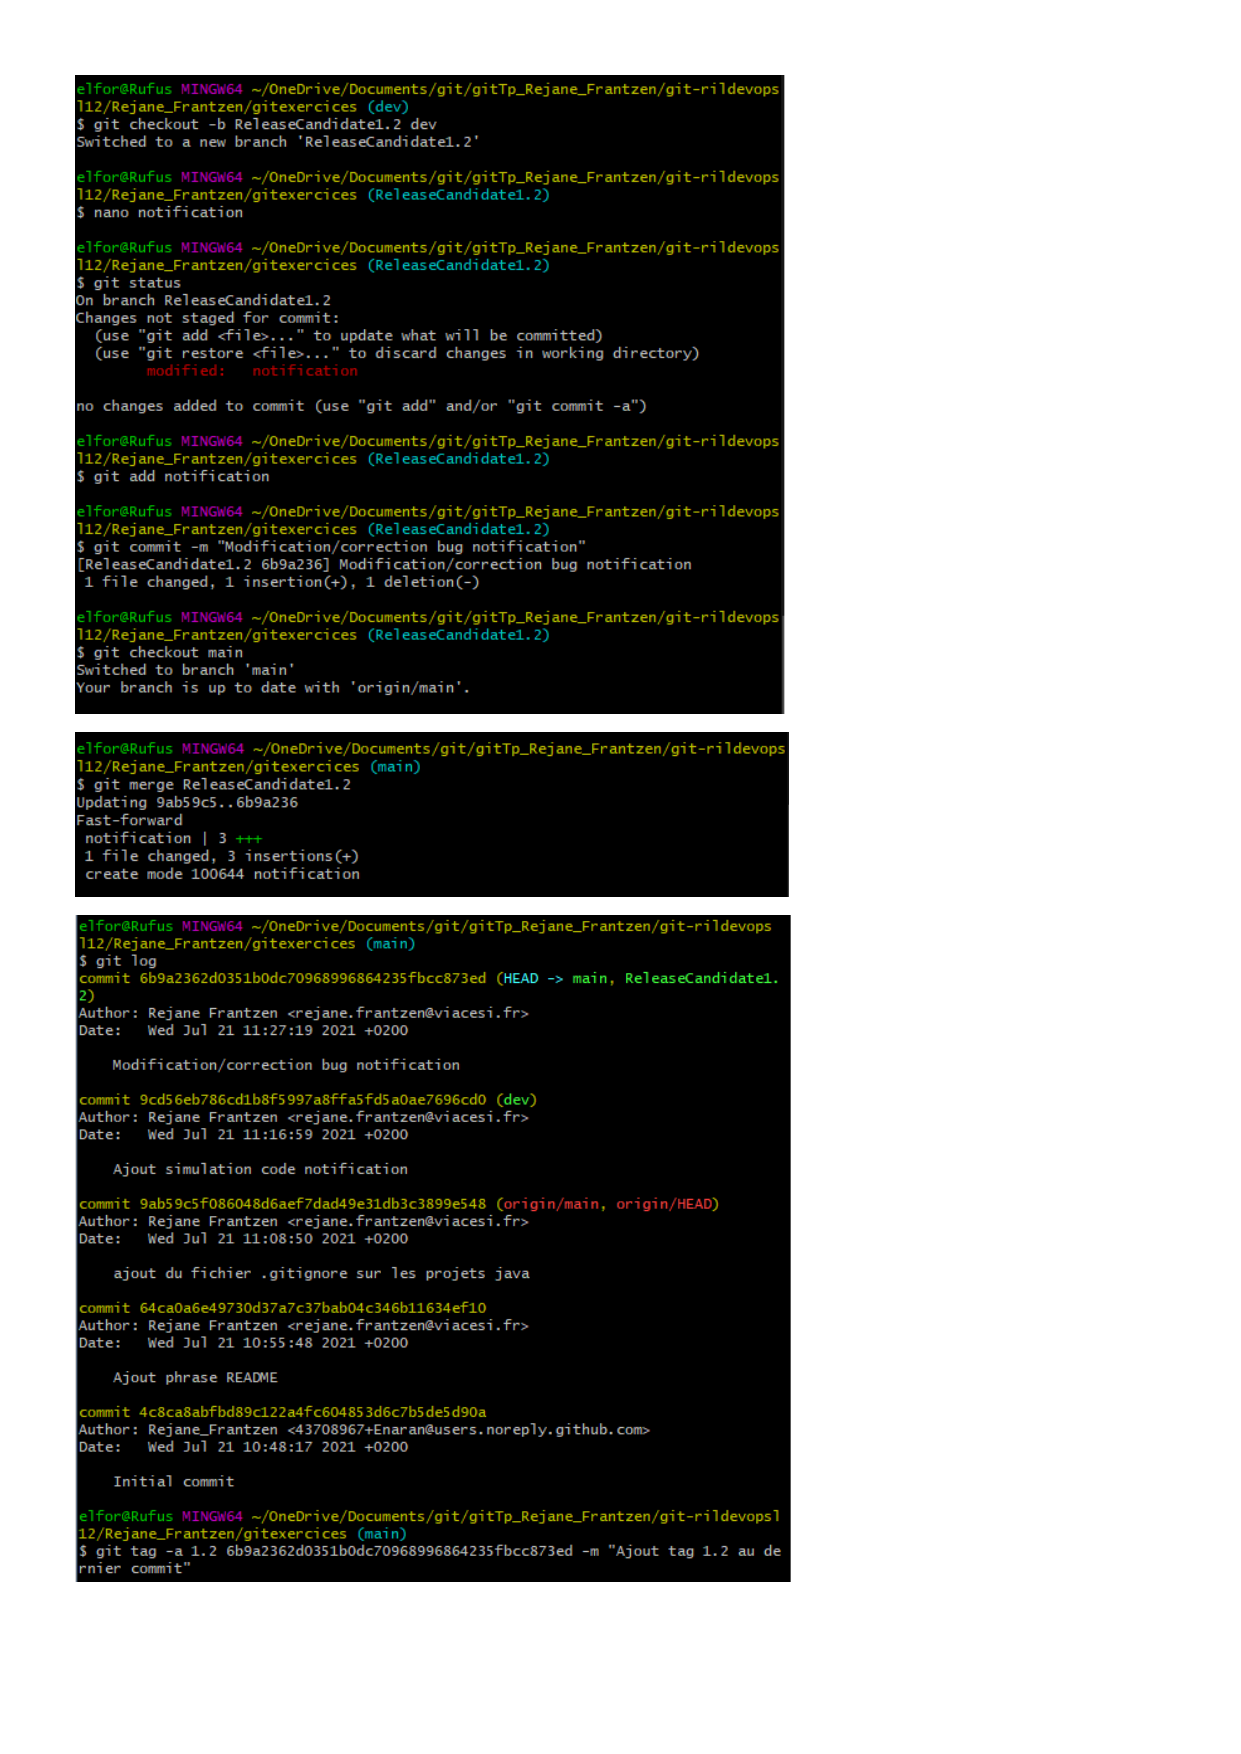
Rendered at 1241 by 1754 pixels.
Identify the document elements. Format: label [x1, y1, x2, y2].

picture [75, 75, 785, 714]
picture [75, 915, 791, 1582]
picture [75, 732, 789, 897]
